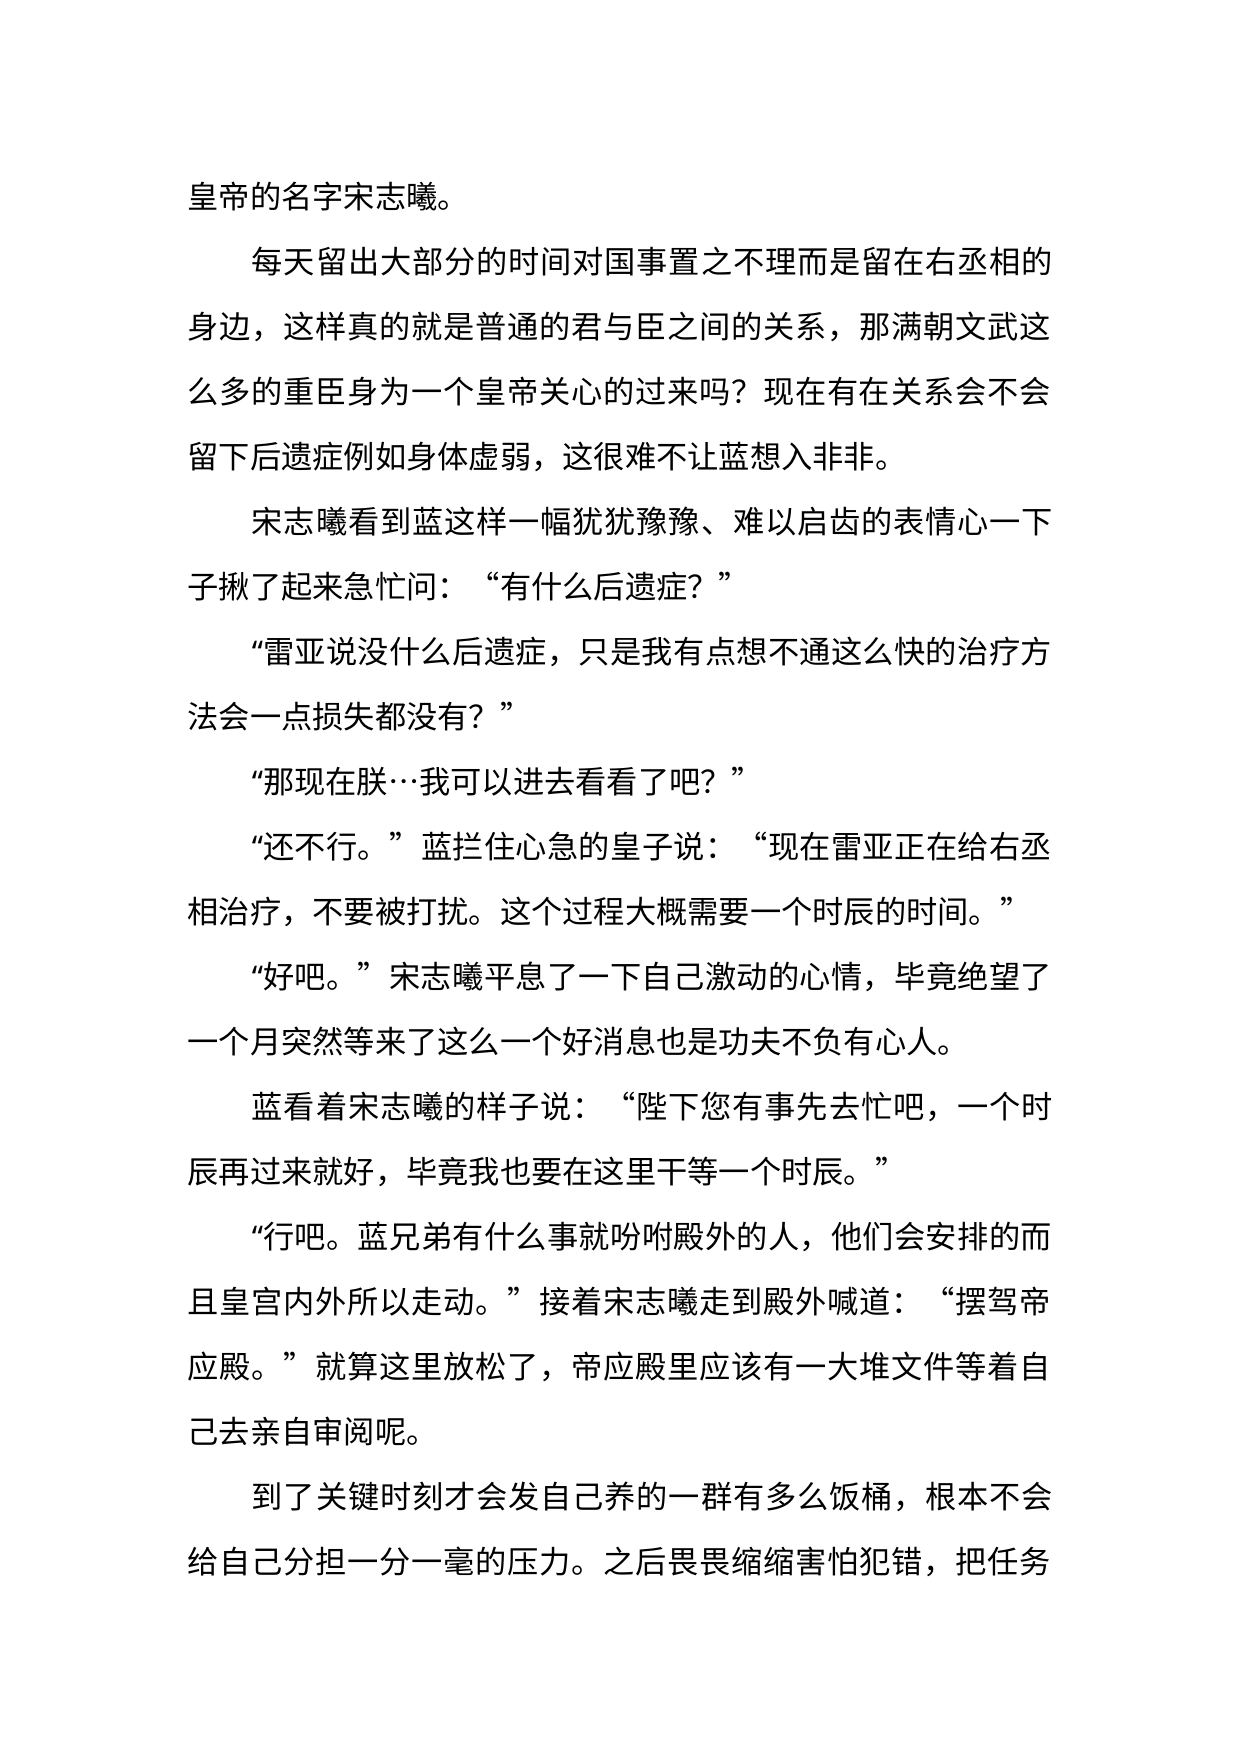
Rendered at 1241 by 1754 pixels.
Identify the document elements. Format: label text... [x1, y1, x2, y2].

text “雷亚说没什么后遗症，只是我有点想不通这么快的治疗方法会一点损失都没有？” [187, 617, 1053, 747]
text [187, 1462, 1053, 1592]
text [187, 162, 1053, 227]
text “那现在朕…我可以进去看看了吧？” [187, 747, 1053, 812]
text “好吧。”宋志曦平息了一下自己激动的心情，毕竟绝望了一个月突然等来了这么一个好消息也是功夫不负有心人。 [187, 942, 1053, 1072]
text 蓝看着宋志曦的样子说：“陛下您有事先去忙吧，一个时辰再过来就好，毕竟我也要在这里干等一个时辰。” [187, 1072, 1053, 1202]
text “行吧。蓝兄弟有什么事就吩咐殿外的人，他们会安排的而且皇宫内外所以走动。”接着宋志曦走到殿外喊道：“摆驾帝应殿。”就算这里放松了，帝应殿里应该有一大堆文件等着自己去亲自审阅呢。 [187, 1202, 1053, 1462]
text 每天留出大部分的时间对国事置之不理而是留在右丞相的身边，这样真的就是普通的君与臣之间的关系，那满朝文武这么多的重臣身为一个皇帝关心的过来吗？现在有在关系会不会留下后遗症例如身体虚弱，这很难不让蓝想入非非。 [187, 227, 1053, 487]
text “还不行。”蓝拦住心急的皇子说：“现在雷亚正在给右丞相治疗，不要被打扰。这个过程大概需要一个时辰的时间。” [187, 812, 1053, 942]
text 宋志曦看到蓝这样一幅犹犹豫豫、难以启齿的表情心一下子揪了起来急忙问：“有什么后遗症？” [187, 487, 1053, 617]
